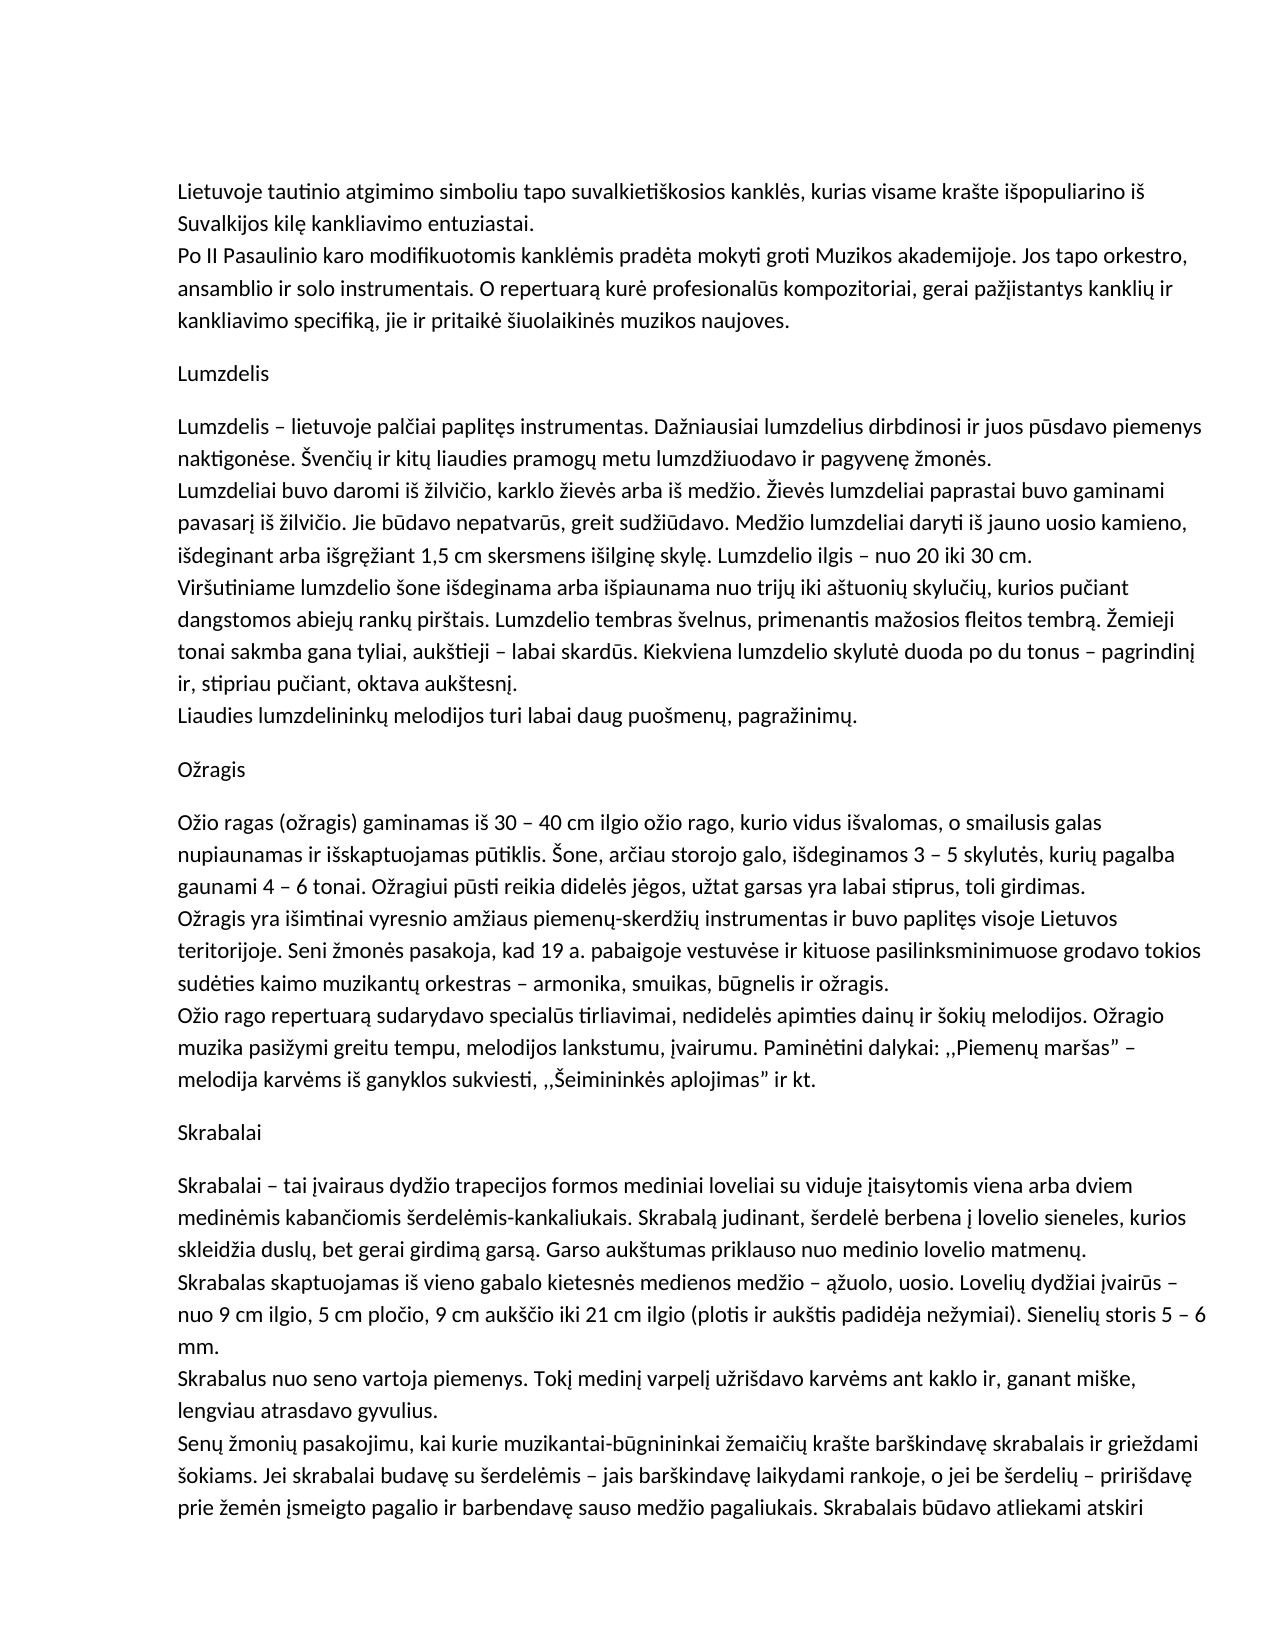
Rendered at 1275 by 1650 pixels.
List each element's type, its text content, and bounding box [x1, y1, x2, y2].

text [177, 1171, 1216, 1521]
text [177, 177, 1216, 334]
text Lumzdelis [177, 359, 1216, 387]
text Skrabalai [177, 1118, 1216, 1146]
text Lumzdelis – lietuvoje palčiai paplitęs instrumentas. Dažniausiai lumzdelius dirbdinosi ir juos pūsdavo piemenys naktigonėse. Švenčių ir kitų liaudies pramogų metu lumzdžiuodavo ir pagyvenę žmonės. Lumzdeliai buvo daromi iš žilvičio, karklo žievės arba iš medžio. Žievės lumzdeliai paprastai buvo gaminami pavasarį iš žilvičio. Jie būdavo nepatvarūs, greit sudžiūdavo. Medžio lumzdeliai daryti iš jauno uosio kamieno, išdeginant arba išgręžiant 1,5 cm skersmens išilginę skylę. Lumzdelio ilgis – nuo 20 iki 30 cm. Viršutiniame lumzdelio šone išdeginama arba išpiaunama nuo trijų iki aštuonių skylučių, kurios pučiant dangstomos abiejų rankų pirštais. Lumzdelio tembras švelnus, primenantis mažosios fleitos tembrą. Žemieji tonai sakmba gana tyliai, aukštieji – labai skardūs. Kiekviena lumzdelio skylutė duoda po du tonus – pagrindinį ir, stipriau pučiant, oktava aukštesnį. Liaudies lumzdelininkų melodijos turi labai daug puošmenų, pagražinimų. [177, 412, 1216, 730]
text Ožio ragas (ožragis) gaminamas iš 30 – 40 cm ilgio ožio rago, kurio vidus išvalomas, o smailusis galas nupiaunamas ir išskaptuojamas pūtiklis. Šone, arčiau storojo galo, išdeginamos 3 – 5 skylutės, kurių pagalba gaunami 4 – 6 tonai. Ožragiui pūsti reikia didelės jėgos, užtat garsas yra labai stiprus, toli girdimas. Ožragis yra išimtinai vyresnio amžiaus piemenų-skerdžių instrumentas ir buvo paplitęs visoje Lietuvos teritorijoje. Seni žmonės pasakoja, kad 19 a. pabaigoje vestuvėse ir kituose pasilinksminimuose grodavo tokios sudėties kaimo muzikantų orkestras – armonika, smuikas, būgnelis ir ožragis. Ožio rago repertuarą sudarydavo specialūs tirliavimai, nedidelės apimties dainų ir šokių melodijos. Ožragio muzika pasižymi greitu tempu, melodijos lankstumu, įvairumu. Paminėtini dalykai: ,,Piemenų maršas” – melodija karvėms iš ganyklos sukviesti, ,,Šeimininkės aplojimas” ir kt. [177, 808, 1216, 1093]
text Ožragis [177, 755, 1216, 783]
